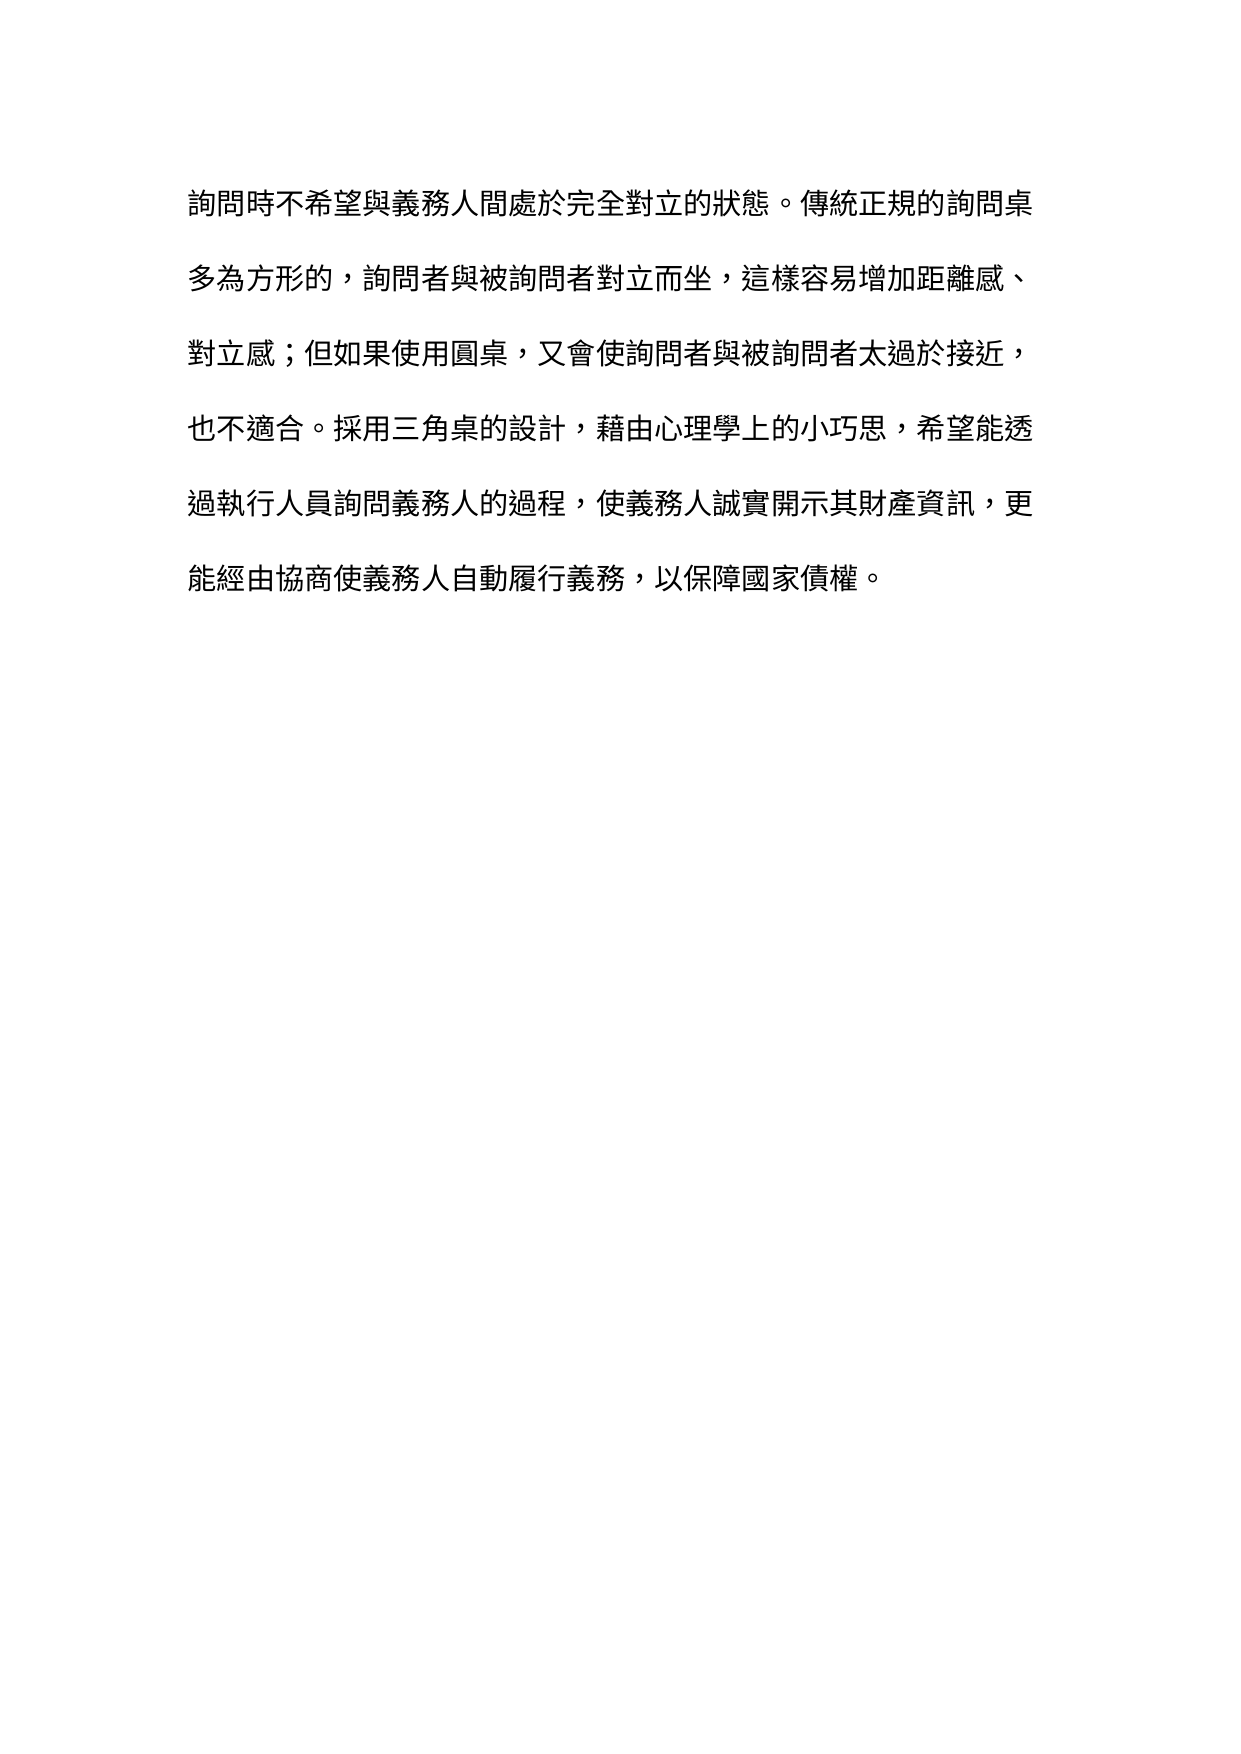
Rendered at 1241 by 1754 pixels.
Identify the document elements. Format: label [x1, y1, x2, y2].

text [187, 164, 1053, 614]
